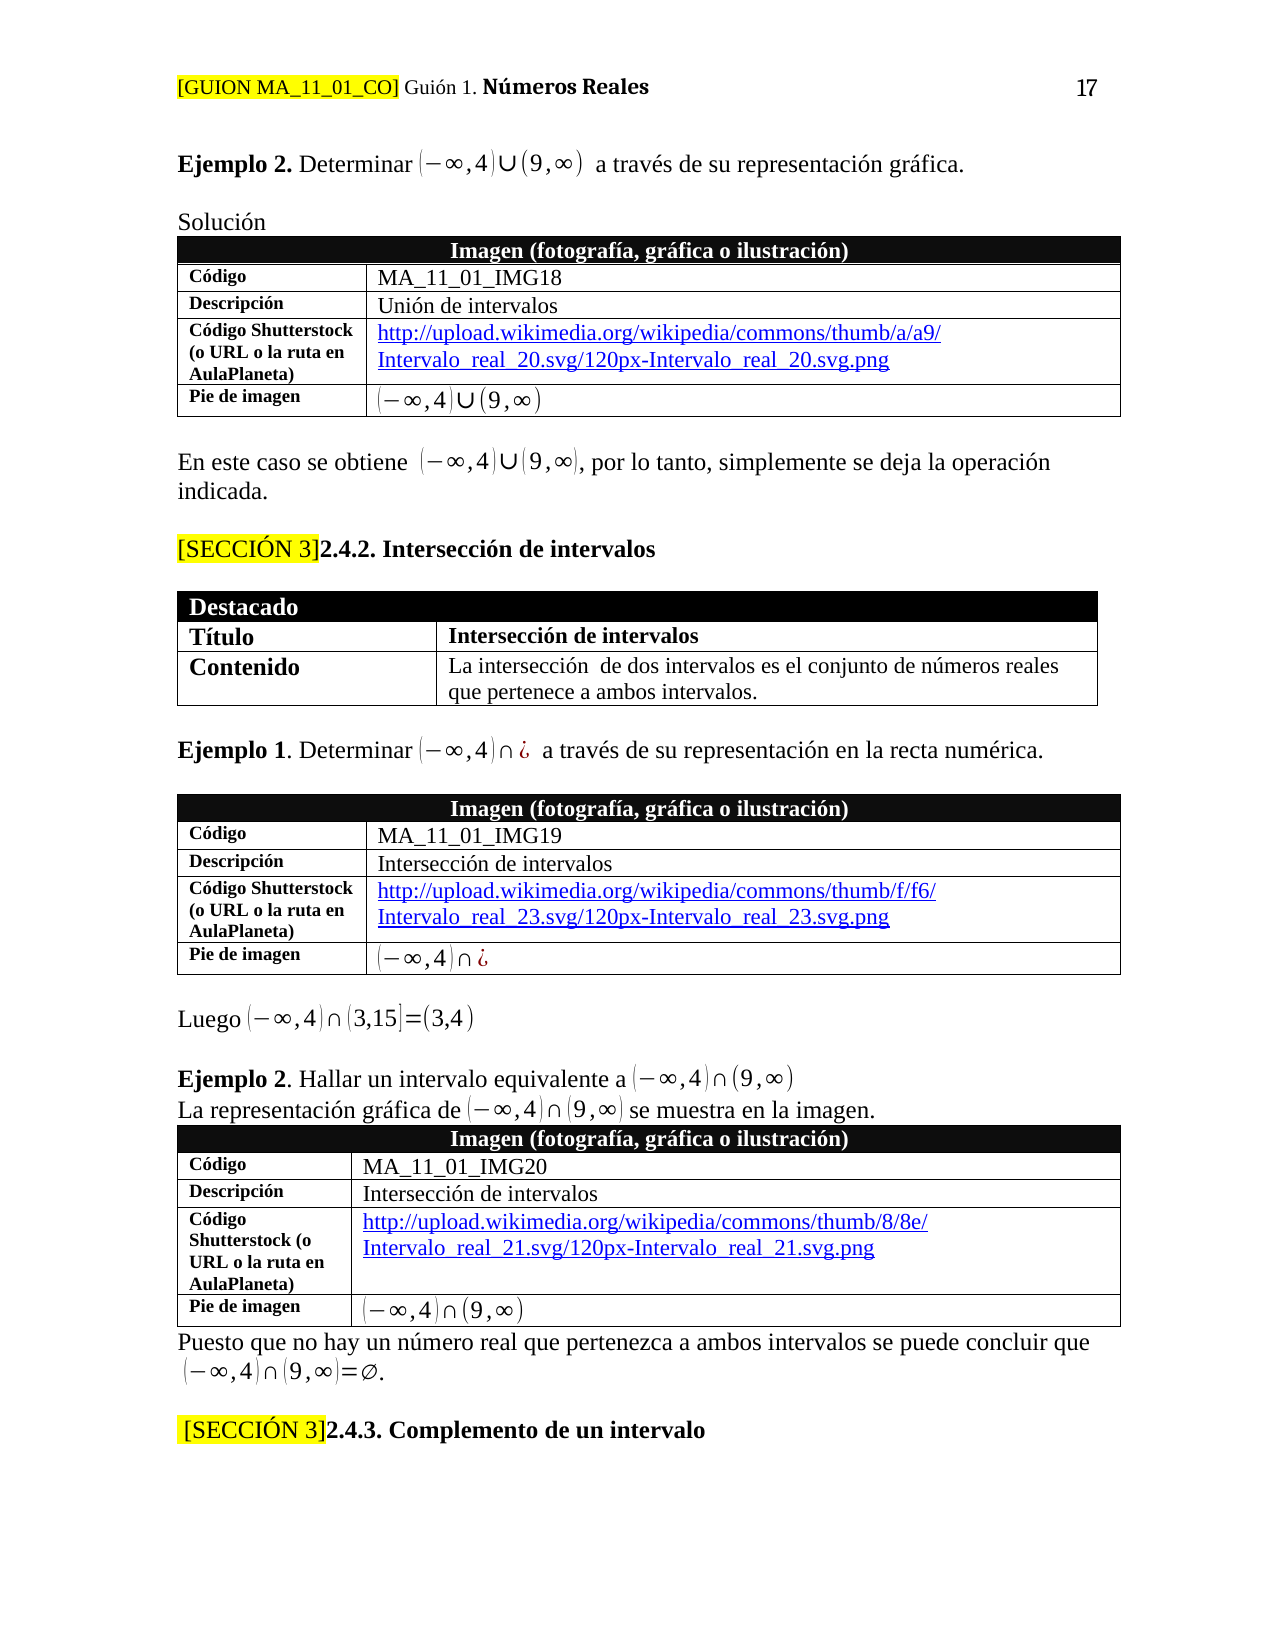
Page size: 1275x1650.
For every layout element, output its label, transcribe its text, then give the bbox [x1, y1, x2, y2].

table_cell [367, 385, 1120, 416]
table_cell Código Shutterstock (o URL o la ruta en AulaPlaneta) [178, 1208, 351, 1294]
table_cell Intersección de intervalos [352, 1180, 1120, 1207]
table_cell Descripción [178, 1180, 351, 1207]
table_cell Pie de imagen [178, 943, 366, 973]
table_cell http://upload.wikimedia.org/wikipedia/commons/thumb/a/a9/Intervalo_real_20.svg/120px-Intervalo_real_20.svg.png [367, 319, 1120, 384]
table_cell Código [178, 1153, 351, 1179]
table_cell Descripción [178, 292, 366, 318]
table_cell Pie de imagen [178, 385, 366, 416]
text Luego [177, 1003, 1098, 1034]
table_cell Intersección de intervalos [367, 850, 1120, 876]
table_cell MA_11_01_IMG19 [367, 822, 1120, 849]
table_cell Código Shutterstock (o URL o la ruta en AulaPlaneta) [178, 319, 366, 384]
text [SECCIÓN 3]2.4.3. Complemento de un intervalo [326, 1415, 1098, 1444]
table_cell Intersección de intervalos [437, 622, 1097, 651]
table_cell [367, 943, 1120, 973]
table_header Imagen (fotografía, gráfica o ilustración) [178, 1126, 1120, 1152]
table_cell Código Shutterstock (o URL o la ruta en AulaPlaneta) [178, 877, 366, 942]
text Puesto que no hay un número real que pertenezca a ambos intervalos se puede concluir que [177, 1327, 1098, 1356]
table_cell Código [178, 265, 366, 291]
table_cell Contenido [178, 652, 436, 705]
text La representación gráfica de se muestra en la imagen. [177, 1094, 1098, 1124]
text En este caso se obtiene , por lo tanto, simplemente se deja la operación indicada. [177, 446, 1098, 505]
text Ejemplo 2. Determinar a través de su representación gráfica. [177, 148, 1098, 178]
text Ejemplo 1. Determinar a través de su representación en la recta numérica. [177, 734, 1098, 765]
table_cell Descripción [178, 850, 366, 876]
table_cell Título [178, 622, 436, 651]
text . [177, 1356, 1098, 1386]
table_header Imagen (fotografía, gráfica o ilustración) [178, 237, 1120, 263]
table_cell [352, 1295, 1120, 1326]
text Ejemplo 2. Hallar un intervalo equivalente a [177, 1063, 1098, 1094]
table_cell La intersección de dos intervalos es el conjunto de números reales que pertenece a ambos intervalos. [437, 652, 1097, 705]
table_header Imagen (fotografía, gráfica o ilustración) [178, 795, 1120, 821]
text [SECCIÓN 3]2.4.2. Intersección de intervalos [319, 534, 1098, 563]
table_cell MA_11_01_IMG18 [367, 265, 1120, 291]
table_cell Pie de imagen [178, 1295, 351, 1326]
table_cell http://upload.wikimedia.org/wikipedia/commons/thumb/8/8e/Intervalo_real_21.svg/120px-Intervalo_real_21.svg.png [352, 1208, 1120, 1294]
table_cell MA_11_01_IMG20 [352, 1153, 1120, 1179]
table_cell http://upload.wikimedia.org/wikipedia/commons/thumb/f/f6/Intervalo_real_23.svg/120px-Intervalo_real_23.svg.png [367, 877, 1120, 942]
text Solución [177, 207, 1098, 236]
table_cell Unión de intervalos [367, 292, 1120, 318]
table_header Destacado [178, 593, 1097, 621]
table_cell Código [178, 822, 366, 849]
